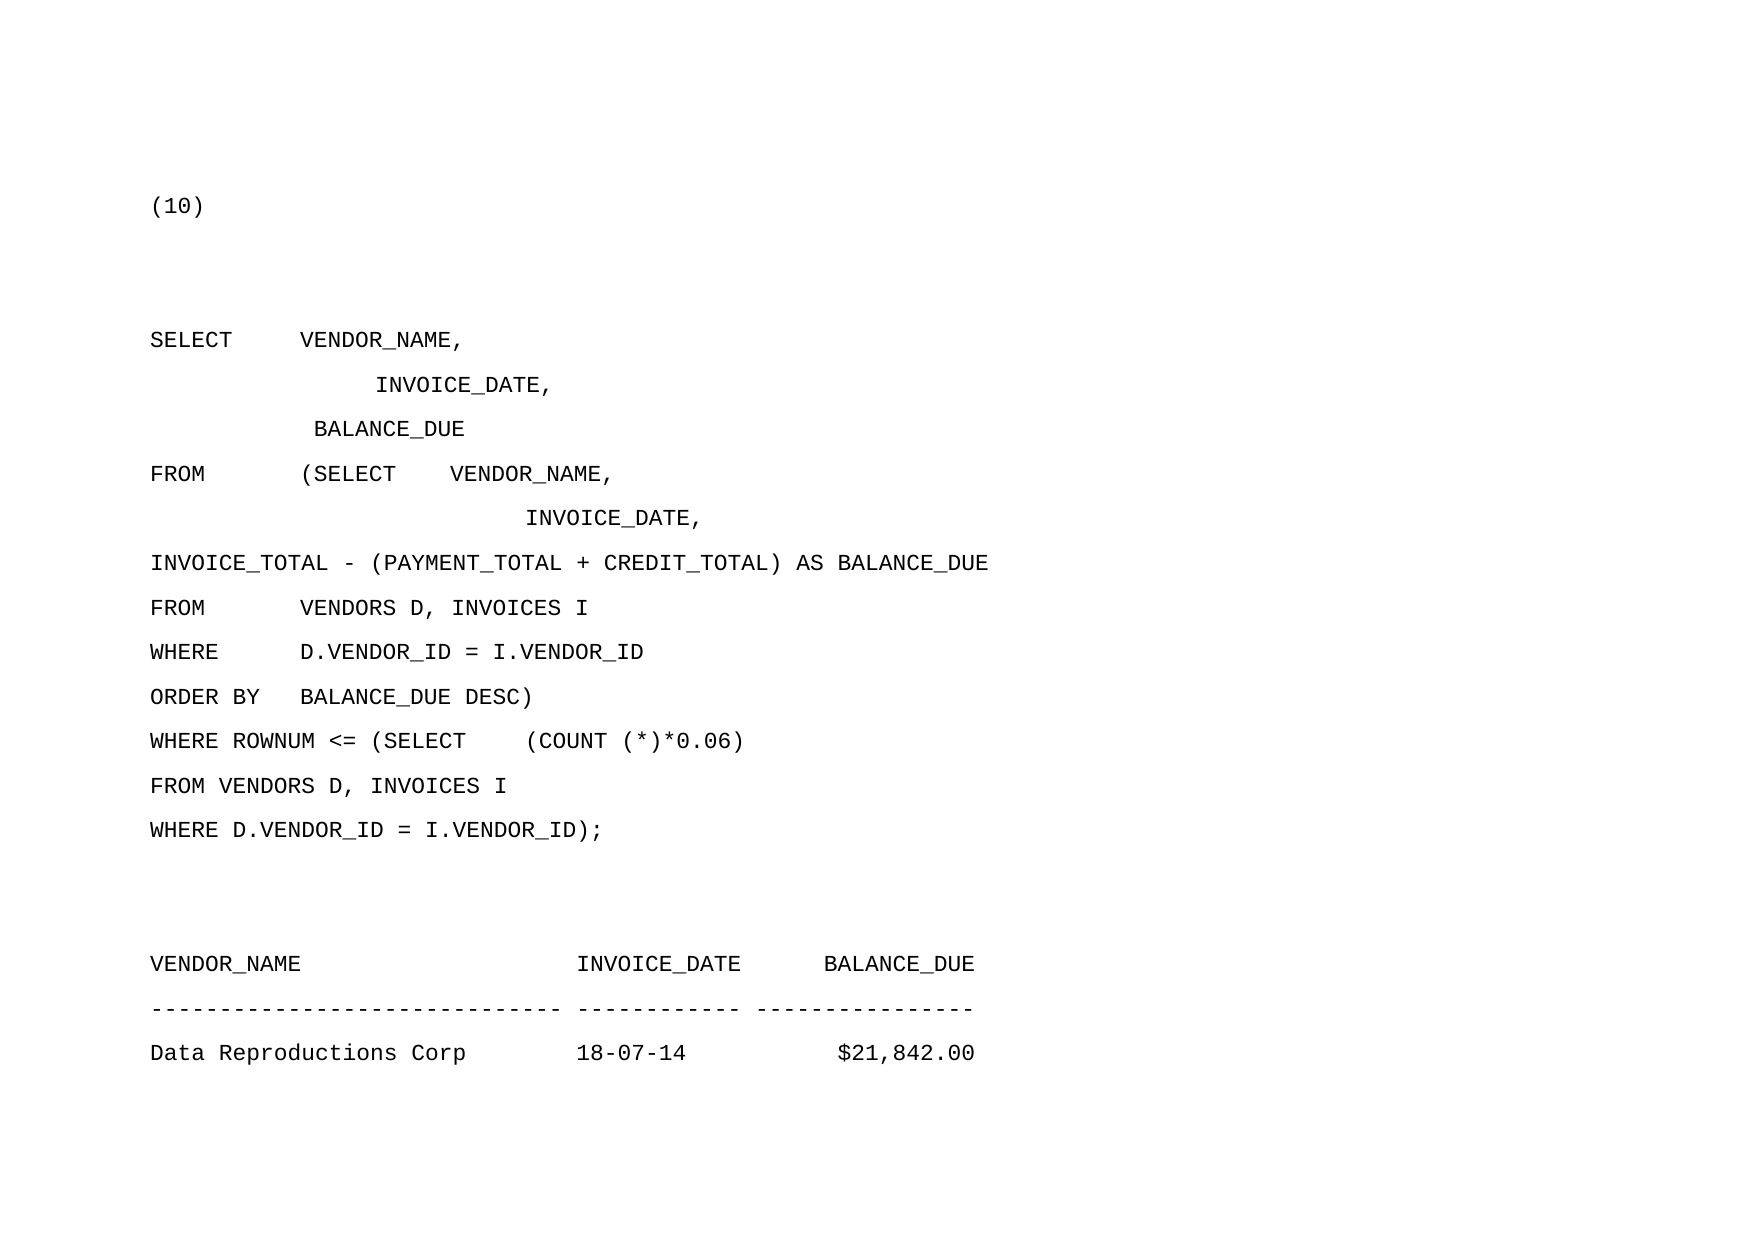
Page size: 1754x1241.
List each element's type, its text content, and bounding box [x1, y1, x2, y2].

text SELECT VENDOR_NAME, [150, 328, 1604, 354]
text FROM (SELECT VENDOR_NAME, [150, 462, 1604, 488]
text INVOICE_DATE, [150, 507, 1604, 533]
text ORDER BY BALANCE_DUE DESC) [150, 685, 1604, 711]
text WHERE D.VENDOR_ID = I.VENDOR_ID); [150, 819, 1604, 845]
text FROM VENDORS D, INVOICES I [150, 774, 1604, 800]
text (10) [150, 194, 1604, 221]
text FROM VENDORS D, INVOICES I [150, 596, 1604, 622]
text BALANCE_DUE [150, 417, 1604, 443]
text WHERE D.VENDOR_ID = I.VENDOR_ID [150, 640, 1604, 666]
text INVOICE_DATE, [150, 373, 1604, 399]
text ------------------------------ ------------ ---------------- [150, 997, 1604, 1023]
text WHERE ROWNUM <= (SELECT (COUNT (*)*0.06) [150, 729, 1604, 756]
text Data Reproductions Corp 18-07-14 $21,842.00 [150, 1042, 1604, 1068]
text VENDOR_NAME INVOICE_DATE BALANCE_DUE [150, 952, 1604, 978]
text INVOICE_TOTAL - (PAYMENT_TOTAL + CREDIT_TOTAL) AS BALANCE_DUE [150, 551, 1604, 577]
